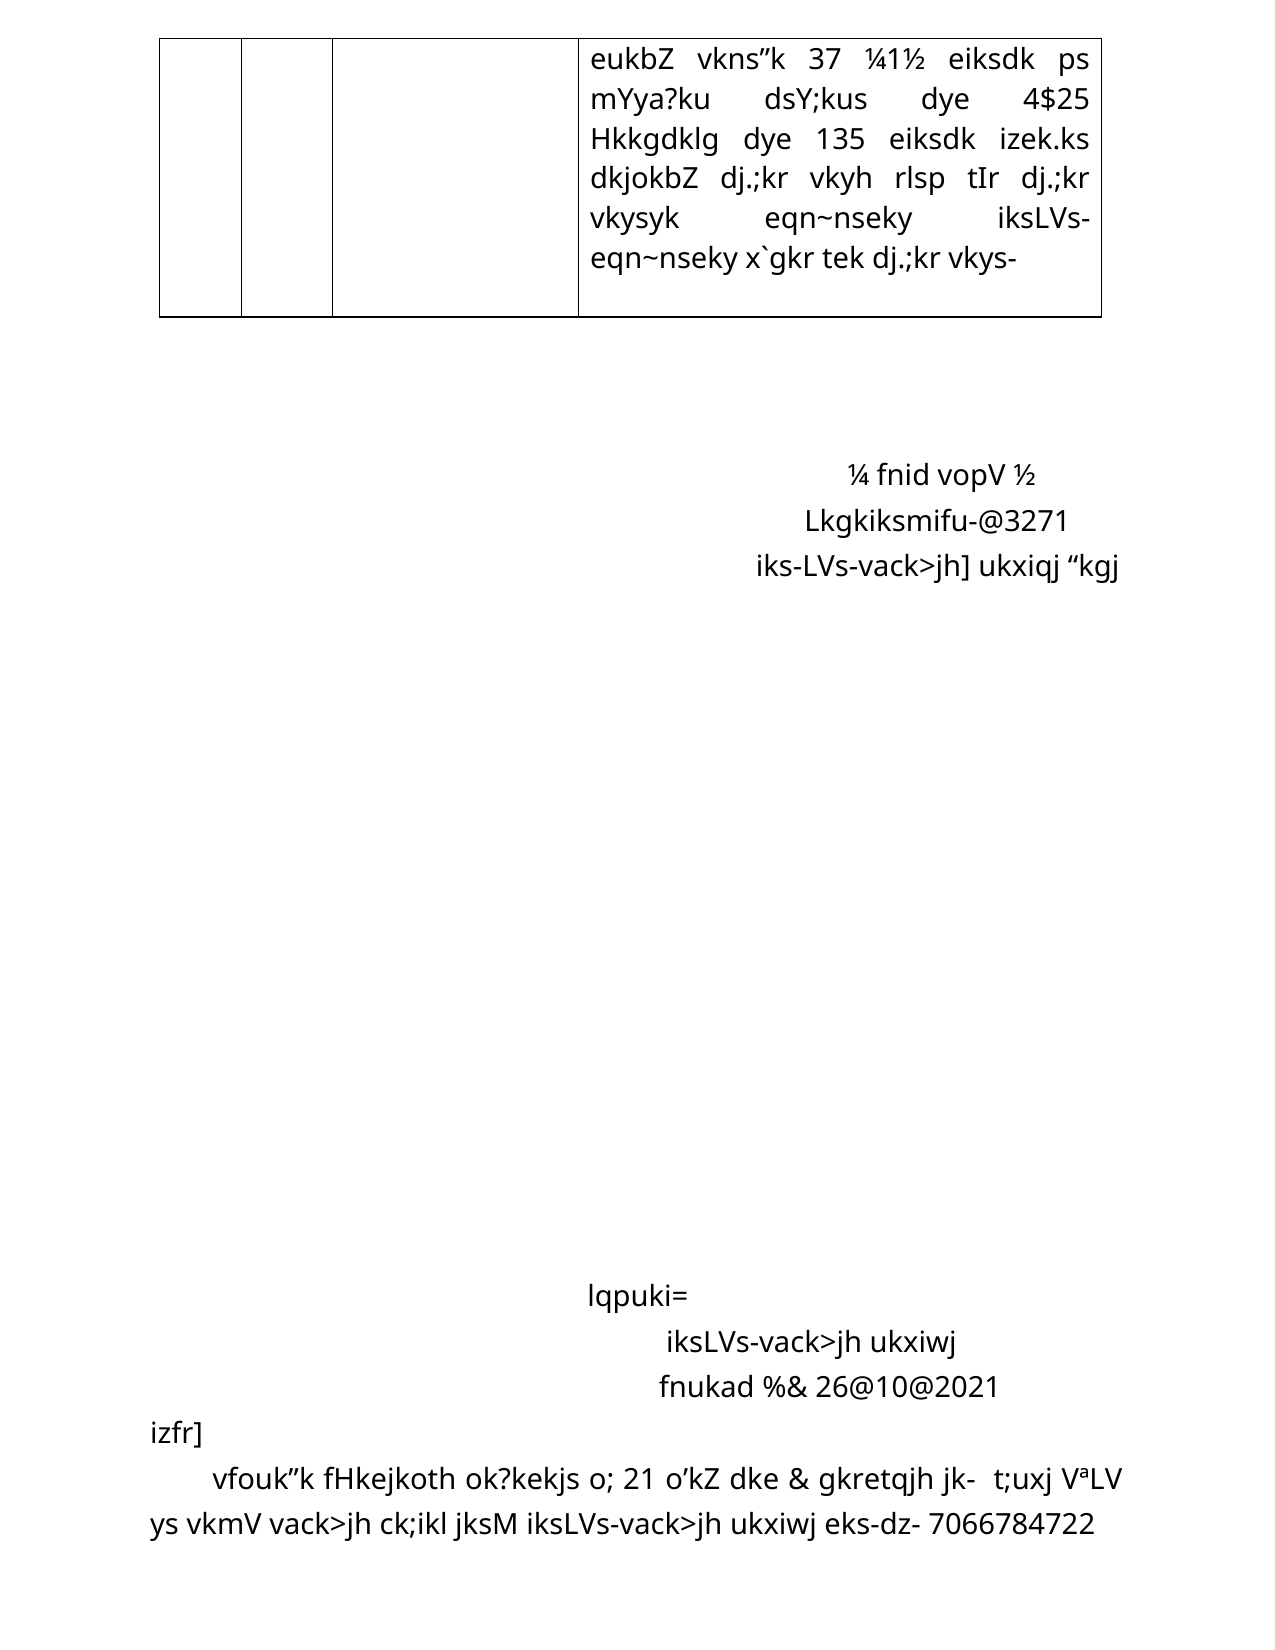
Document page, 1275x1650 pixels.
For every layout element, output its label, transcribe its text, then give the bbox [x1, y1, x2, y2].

text lqpuki= [150, 1276, 1125, 1315]
text ¼ fnid vopV ½ [750, 454, 1125, 494]
text iks-LVs-vack>jh] ukxiqj “kgj [750, 546, 1125, 585]
text Lkgkiksmifu-@3271 [750, 500, 1125, 539]
text vfouk”k fHkejkoth ok?kekjs o; 21 o’kZ dke & gkretqjh jk- t;uxj VªLV ys vkmV vack>jh ck;ikl jksM iksLVs-vack>jh ukxiwj eks-dz- 7066784722 [150, 1458, 1125, 1543]
text fnukad %& 26@10@2021 [150, 1367, 1125, 1406]
text iksLVs-vack>jh ukxiwj [150, 1321, 1125, 1361]
table_cell [160, 39, 241, 316]
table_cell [333, 39, 578, 316]
table_cell [242, 39, 332, 316]
text izfr] [150, 1412, 1125, 1452]
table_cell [579, 39, 1101, 316]
